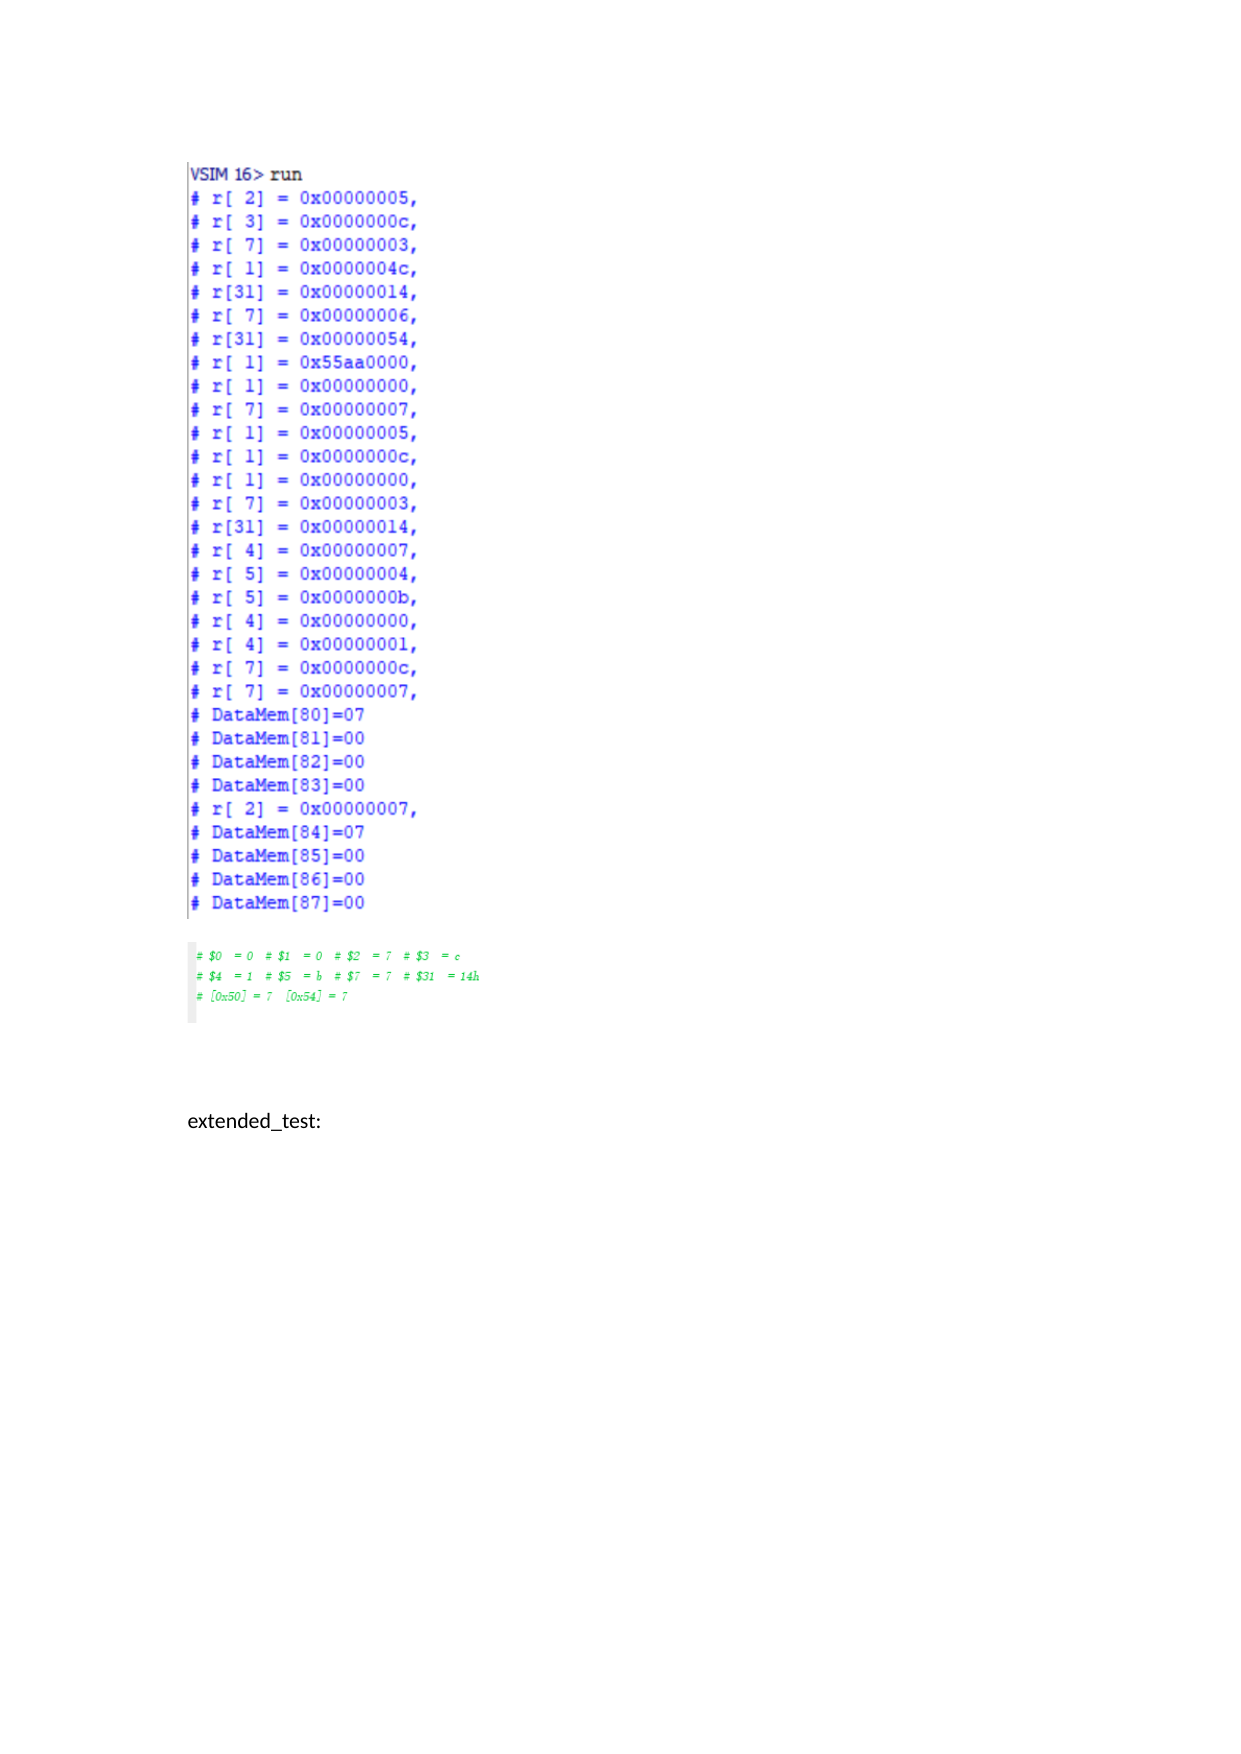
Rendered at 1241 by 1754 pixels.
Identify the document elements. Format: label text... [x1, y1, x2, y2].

picture [187, 162, 499, 919]
text extended_test: [187, 1104, 1053, 1137]
picture [187, 942, 527, 1023]
